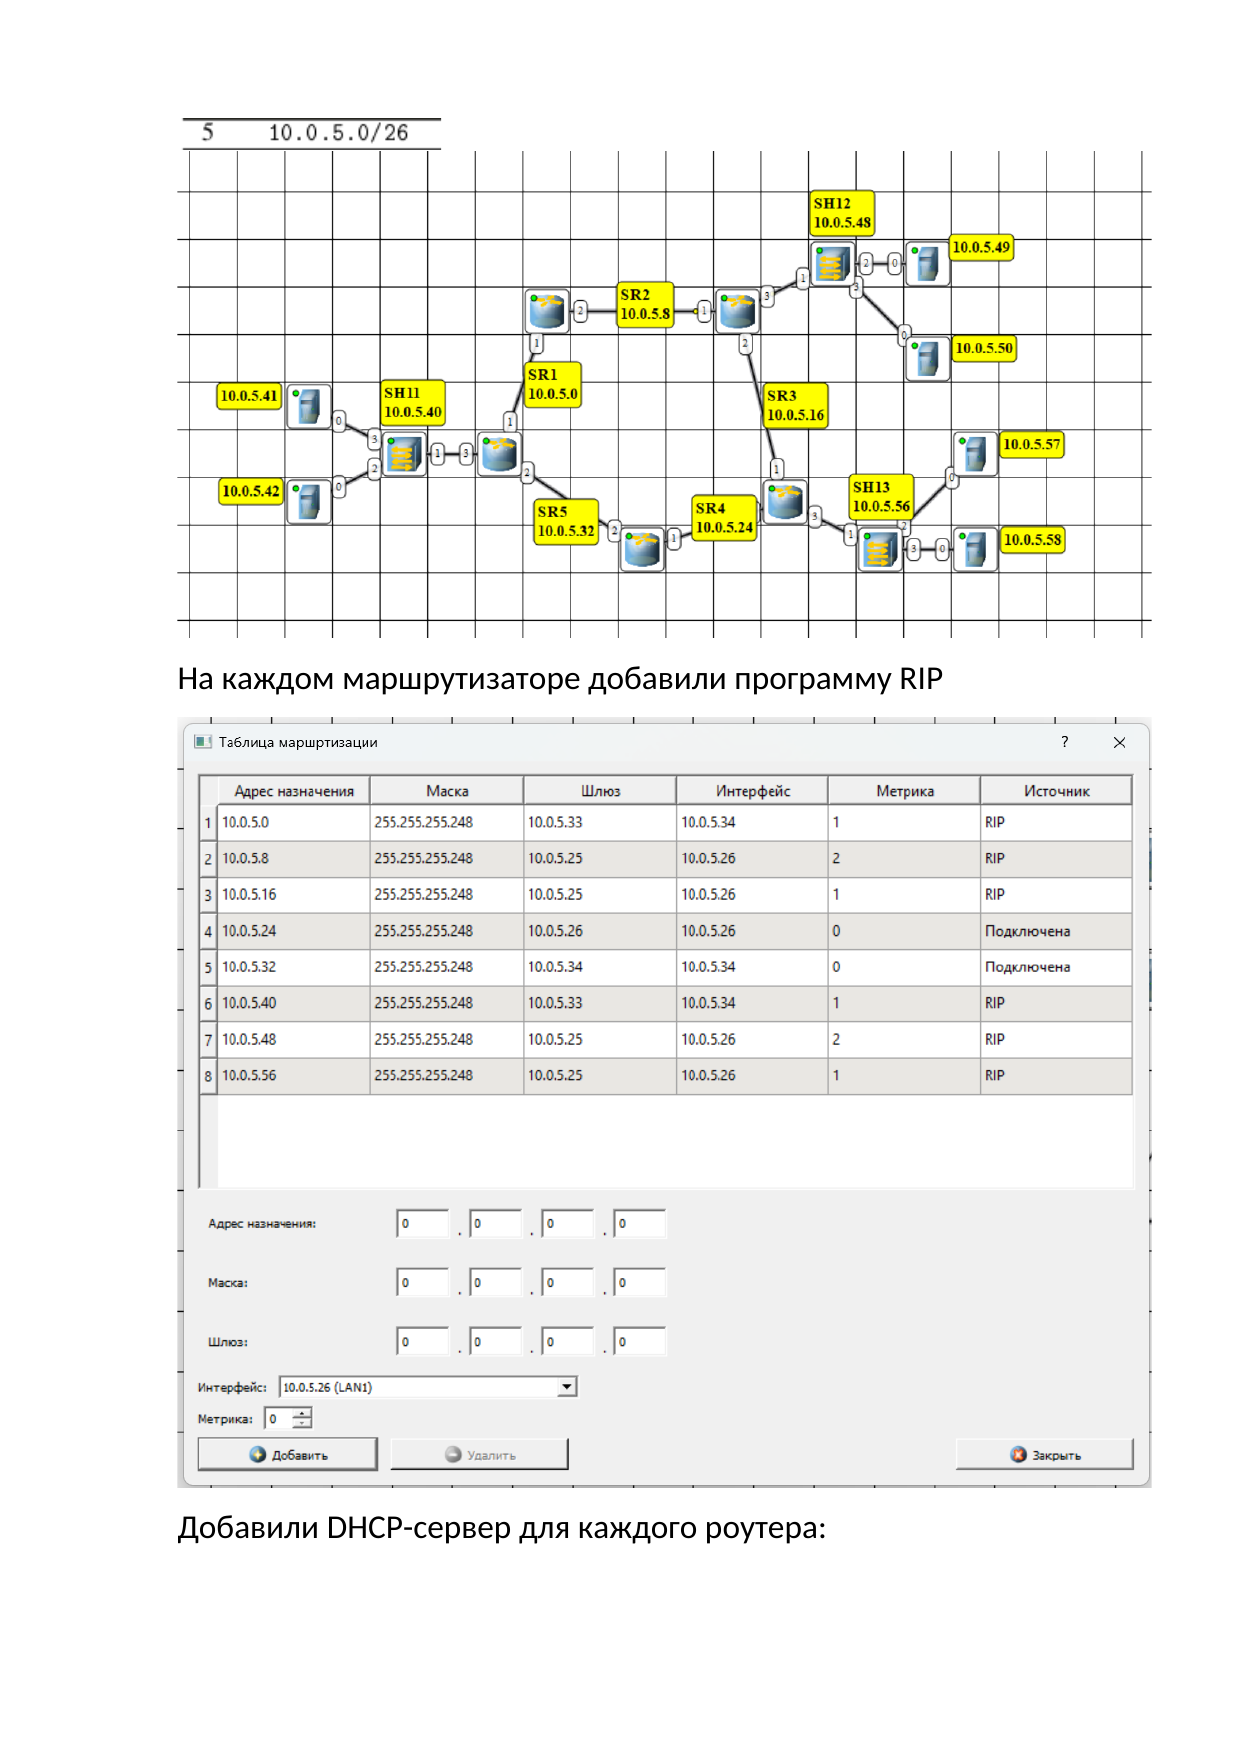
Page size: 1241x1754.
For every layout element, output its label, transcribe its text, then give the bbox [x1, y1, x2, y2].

picture [177, 151, 1152, 638]
text Добавили DHCP-сервер для каждого роутера: [177, 1506, 1152, 1547]
picture [177, 118, 442, 150]
picture [177, 717, 1152, 1488]
text На каждом маршрутизаторе добавили программу RIP [177, 657, 1152, 698]
